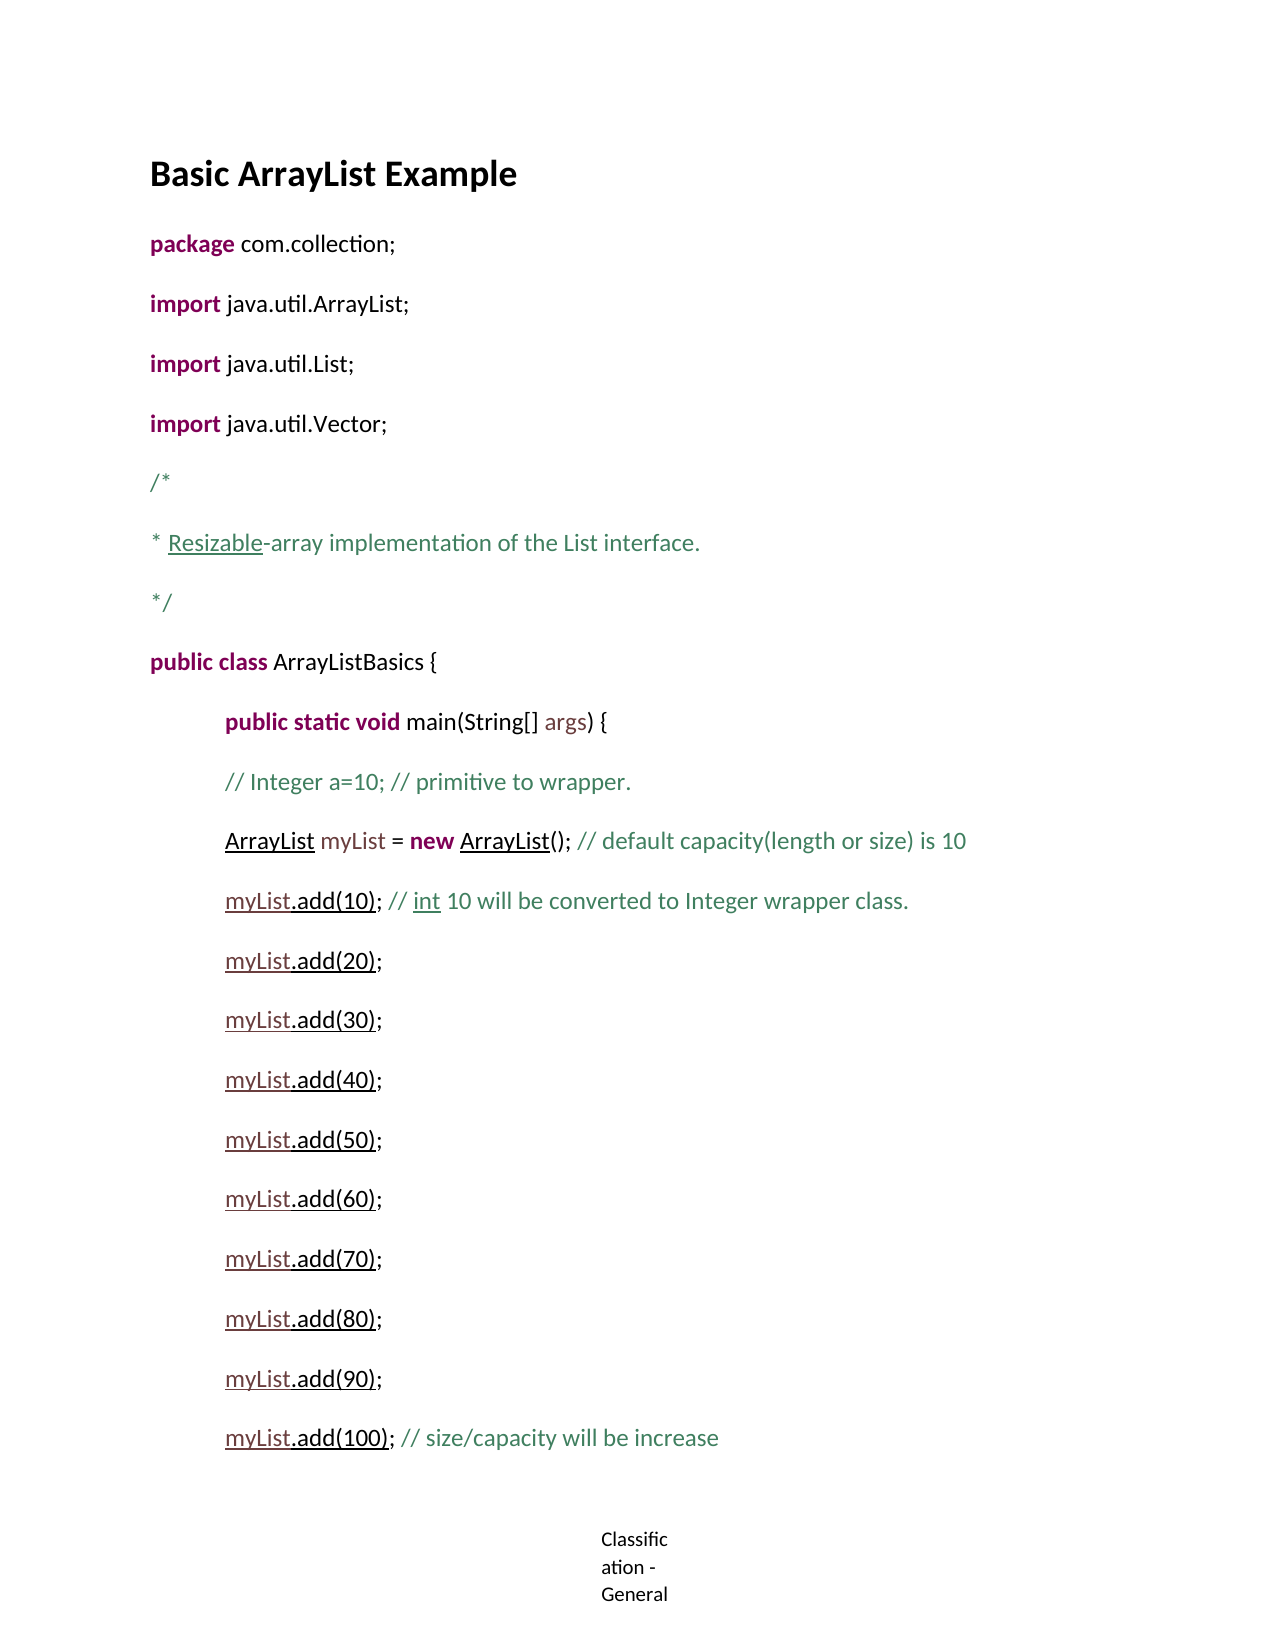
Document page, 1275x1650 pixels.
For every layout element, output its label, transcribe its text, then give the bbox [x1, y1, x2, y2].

text import java.util.ArrayList; [150, 288, 1125, 319]
text myList.add(40); [225, 1064, 1125, 1095]
text myList.add(20); [225, 945, 1125, 975]
text myList.add(70); [225, 1243, 1125, 1274]
text public static void main(String[] args) { [225, 706, 1125, 737]
text myList.add(60); [225, 1184, 1125, 1214]
text // Integer a=10; // primitive to wrapper. [225, 766, 1125, 796]
text myList.add(30); [225, 1004, 1125, 1035]
text ArrayList myList = new ArrayList(); // default capacity(length or size) is 10 [225, 826, 1125, 856]
text package com.collection; [150, 229, 1125, 259]
text /* [150, 467, 1125, 498]
text public class ArrayListBasics { [150, 646, 1125, 677]
text myList.add(50); [225, 1124, 1125, 1154]
text * Resizable-array implementation of the List interface. [150, 527, 1125, 558]
text Basic ArrayList Example [150, 150, 1125, 196]
text import java.util.List; [150, 348, 1125, 378]
text import java.util.Vector; [150, 408, 1125, 438]
text */ [150, 587, 1125, 617]
text myList.add(80); [225, 1303, 1125, 1333]
text myList.add(90); [225, 1363, 1125, 1393]
text myList.add(100); // size/capacity will be increase [225, 1422, 1125, 1453]
text myList.add(10); // int 10 will be converted to Integer wrapper class. [225, 885, 1125, 916]
